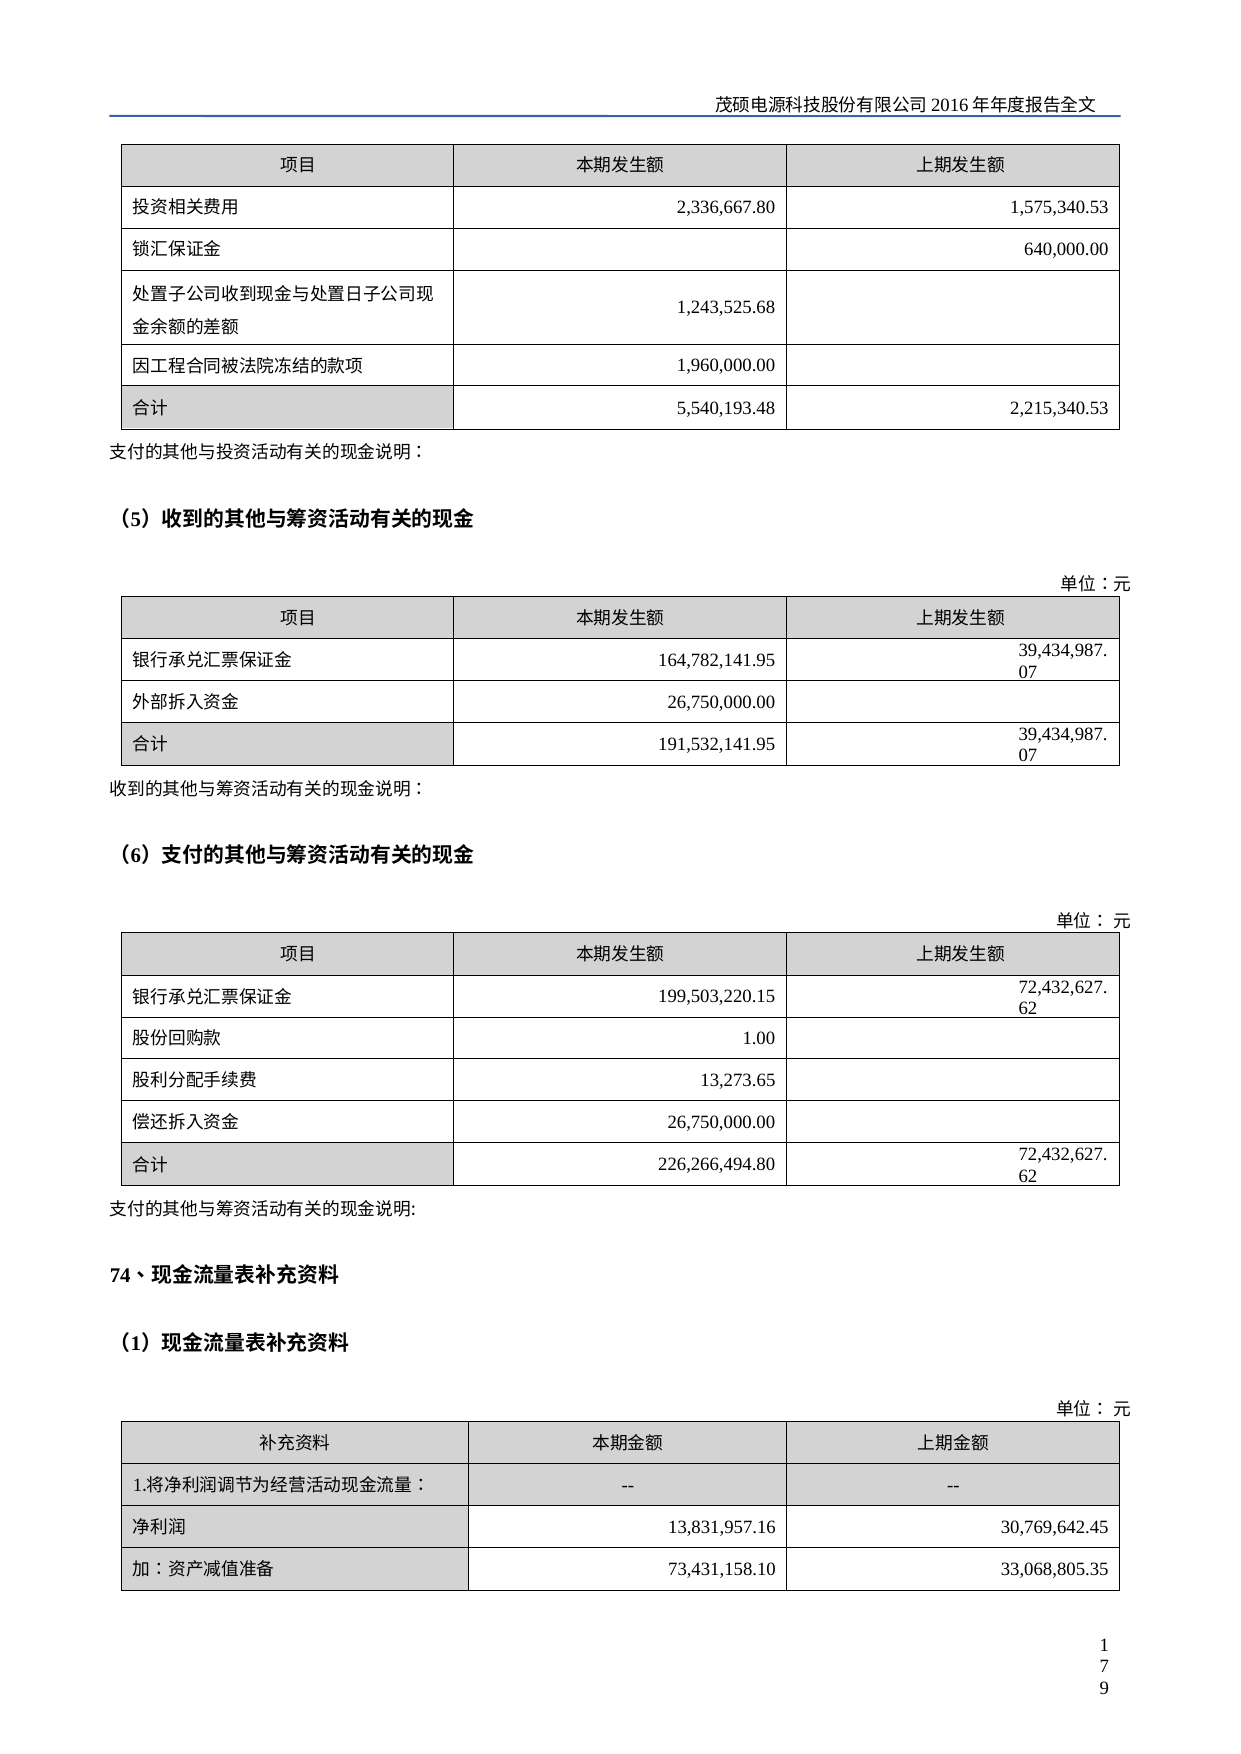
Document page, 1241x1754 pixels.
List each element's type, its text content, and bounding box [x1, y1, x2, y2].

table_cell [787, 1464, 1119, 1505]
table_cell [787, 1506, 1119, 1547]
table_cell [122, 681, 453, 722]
text （1）现金流量表补充资料 [109, 1328, 1131, 1357]
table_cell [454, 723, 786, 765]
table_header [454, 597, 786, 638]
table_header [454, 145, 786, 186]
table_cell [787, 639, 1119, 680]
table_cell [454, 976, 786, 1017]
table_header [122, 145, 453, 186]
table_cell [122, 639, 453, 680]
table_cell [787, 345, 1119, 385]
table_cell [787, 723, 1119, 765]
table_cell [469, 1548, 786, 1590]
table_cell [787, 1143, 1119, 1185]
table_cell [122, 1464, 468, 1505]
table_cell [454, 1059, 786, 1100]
text 支付的其他与投资活动有关的现金说明： [109, 440, 1131, 464]
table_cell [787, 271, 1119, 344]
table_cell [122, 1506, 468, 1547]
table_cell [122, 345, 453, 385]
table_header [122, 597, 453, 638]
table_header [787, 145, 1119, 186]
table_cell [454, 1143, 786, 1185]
text 收到的其他与筹资活动有关的现金说明： [109, 776, 1131, 800]
text 单位：元 [109, 572, 1131, 596]
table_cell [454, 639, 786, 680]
text 单位： 元 [109, 1396, 1131, 1421]
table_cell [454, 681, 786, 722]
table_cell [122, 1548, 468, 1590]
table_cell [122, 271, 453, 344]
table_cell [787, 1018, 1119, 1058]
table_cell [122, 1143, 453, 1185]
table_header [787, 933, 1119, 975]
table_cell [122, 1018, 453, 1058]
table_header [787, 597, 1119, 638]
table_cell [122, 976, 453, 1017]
text （5）收到的其他与筹资活动有关的现金 [109, 504, 1131, 532]
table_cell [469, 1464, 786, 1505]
text （6）支付的其他与筹资活动有关的现金 [109, 840, 1131, 868]
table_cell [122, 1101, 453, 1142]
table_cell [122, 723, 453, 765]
text 74、现金流量表补充资料 [109, 1260, 1131, 1289]
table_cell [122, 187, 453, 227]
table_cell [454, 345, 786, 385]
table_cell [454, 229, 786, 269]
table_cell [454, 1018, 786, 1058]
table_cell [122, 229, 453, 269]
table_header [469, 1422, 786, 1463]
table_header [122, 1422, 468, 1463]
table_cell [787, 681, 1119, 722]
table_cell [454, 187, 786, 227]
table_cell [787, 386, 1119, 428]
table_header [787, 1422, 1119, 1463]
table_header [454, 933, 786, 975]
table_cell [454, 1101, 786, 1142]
text 单位： 元 [109, 908, 1131, 932]
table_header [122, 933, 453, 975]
text 支付的其他与筹资活动有关的现金说明: [109, 1197, 1131, 1221]
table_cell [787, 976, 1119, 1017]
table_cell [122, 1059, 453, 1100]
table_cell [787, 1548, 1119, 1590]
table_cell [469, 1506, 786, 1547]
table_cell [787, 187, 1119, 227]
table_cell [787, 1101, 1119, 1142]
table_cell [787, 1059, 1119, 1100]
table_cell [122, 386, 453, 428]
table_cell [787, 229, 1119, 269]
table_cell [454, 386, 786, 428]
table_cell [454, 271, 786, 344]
